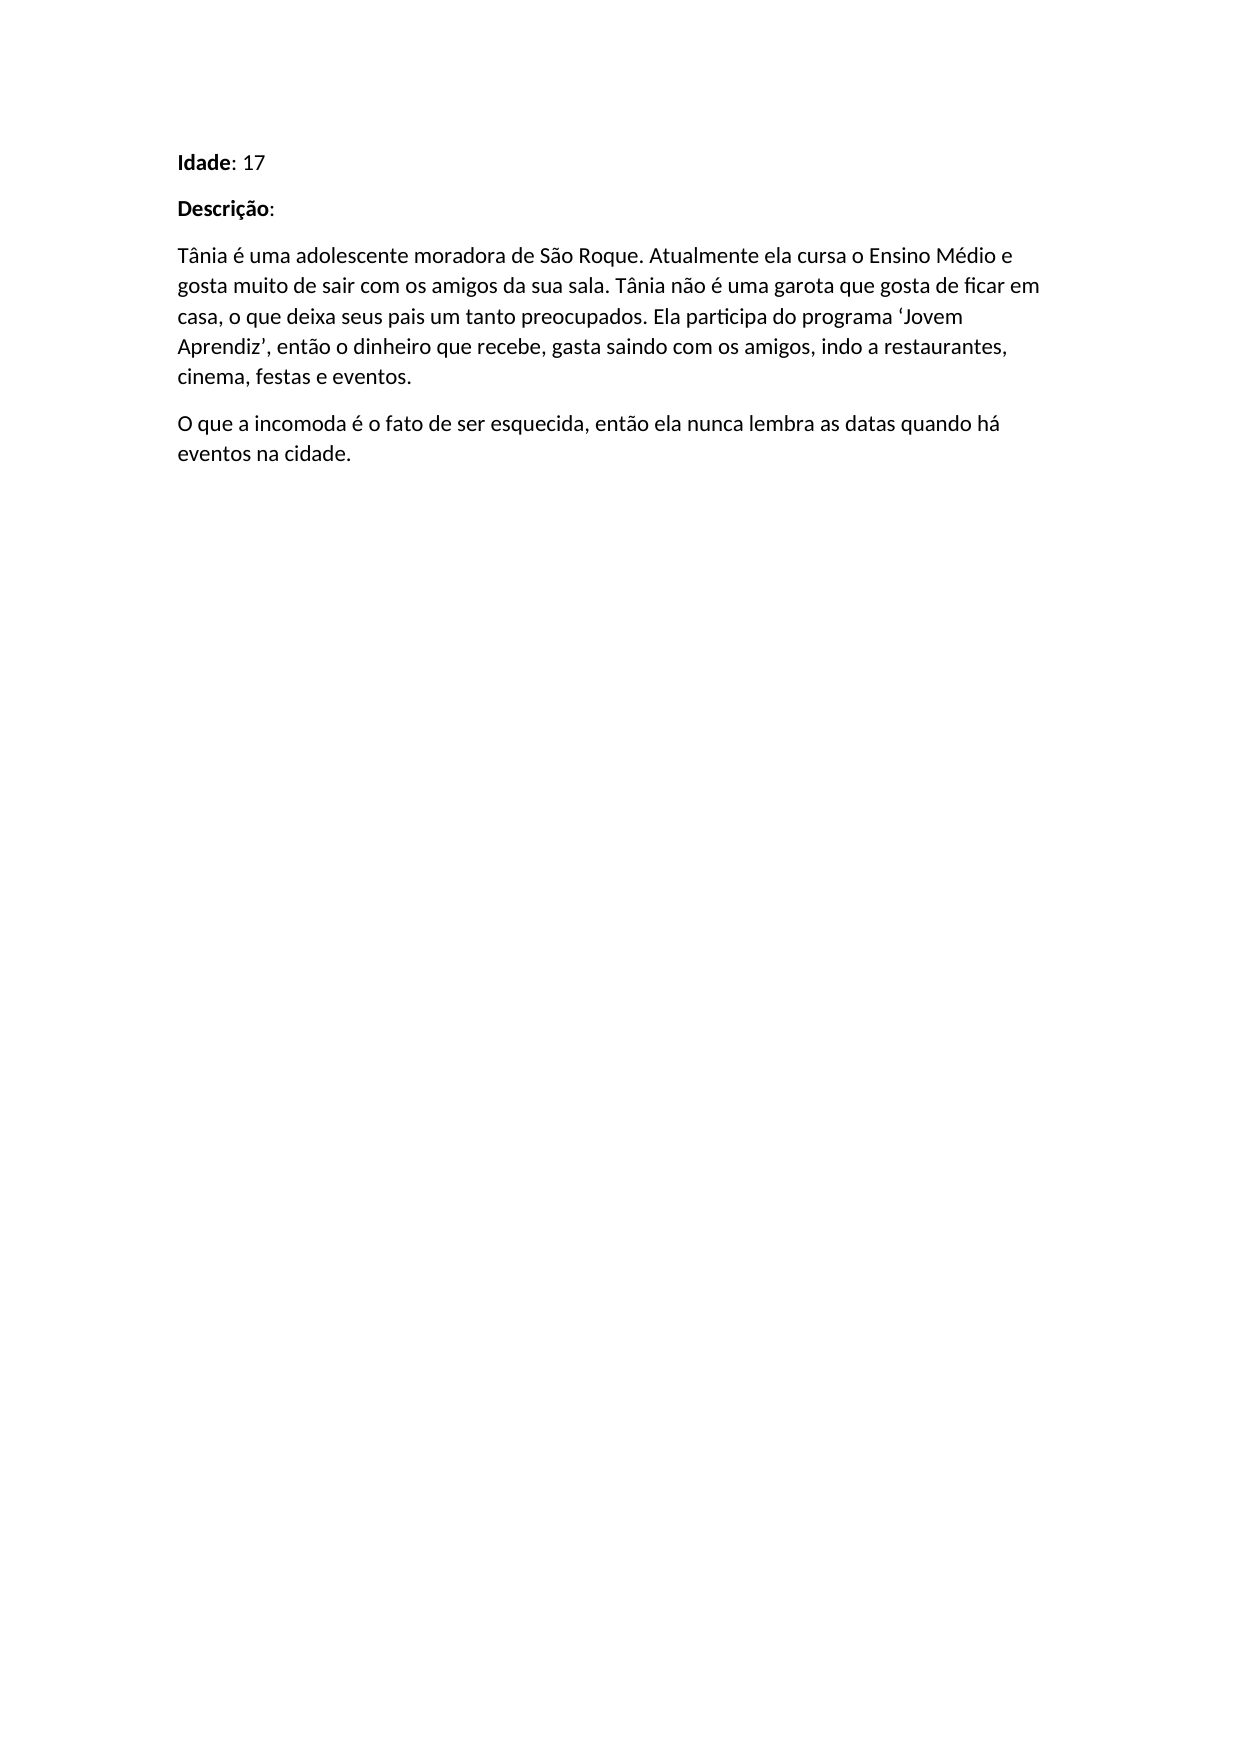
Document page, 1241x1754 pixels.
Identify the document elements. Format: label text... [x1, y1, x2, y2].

text O que a incomoda é o fato de ser esquecida, então ela nunca lembra as datas quando há eventos na cidade. [177, 409, 1063, 467]
text Tânia é uma adolescente moradora de São Roque. Atualmente ela cursa o Ensino Médio e gosta muito de sair com os amigos da sua sala. Tânia não é uma garota que gosta de ficar em casa, o que deixa seus pais um tanto preocupados. Ela participa do programa ‘Jovem Aprendiz’, então o dinheiro que recebe, gasta saindo com os amigos, indo a restaurantes, cinema, festas e eventos. [177, 241, 1063, 390]
text Idade: 17 [177, 148, 1063, 176]
text Descrição: [177, 194, 1063, 222]
